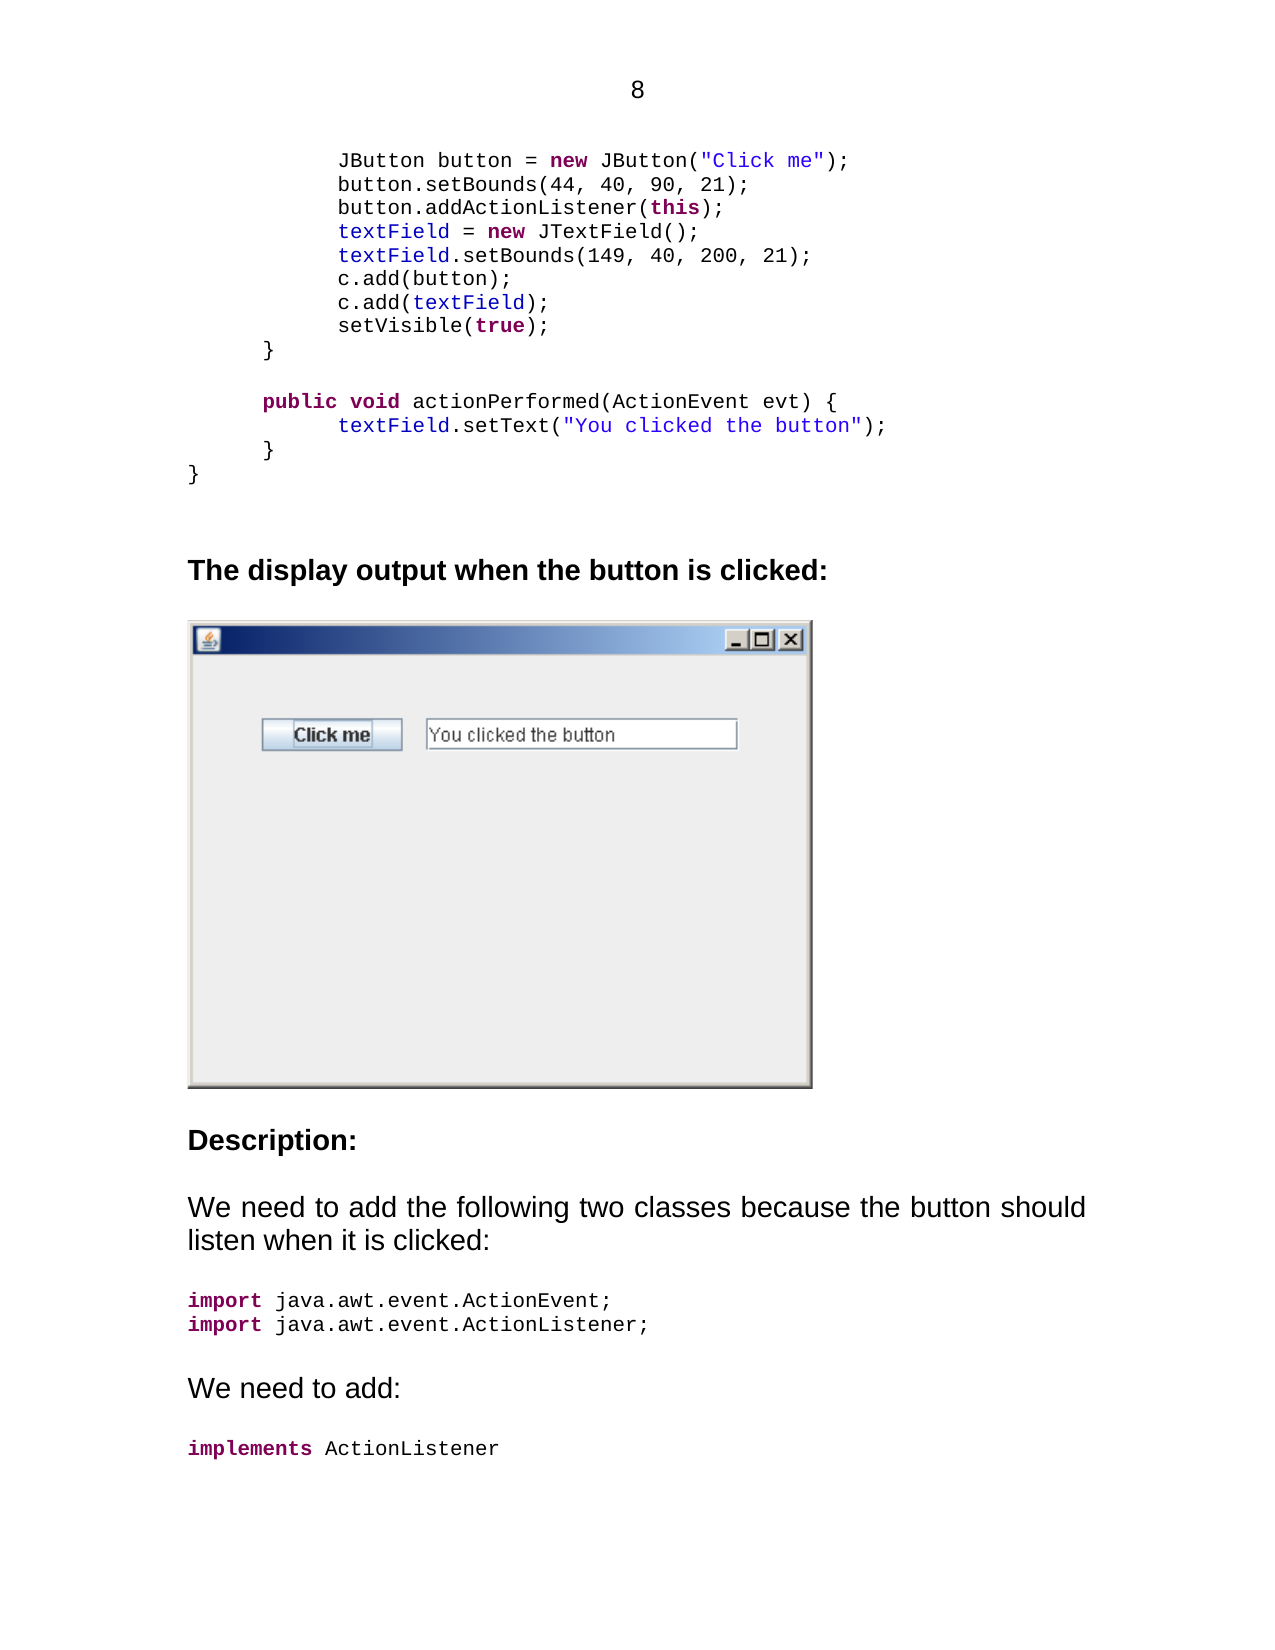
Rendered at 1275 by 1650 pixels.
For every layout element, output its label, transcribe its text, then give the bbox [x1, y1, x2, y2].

text } [187, 339, 1087, 363]
subtitle The display output when the button is clicked: [187, 553, 1087, 587]
text textField.setText("You clicked the button"); [187, 415, 1087, 439]
text } [187, 439, 1087, 462]
text import java.awt.event.ActionEvent; [187, 1290, 1087, 1314]
text textField.setBounds(149, 40, 200, 21); [187, 244, 1087, 268]
text JButton button = new JButton("Click me"); [187, 150, 1087, 174]
text c.add(button); [187, 268, 1087, 292]
text } [187, 462, 1087, 486]
text button.setBounds(44, 40, 90, 21); [187, 174, 1087, 197]
text implements ActionListener [187, 1438, 1087, 1462]
text We need to add: [187, 1371, 1087, 1405]
text public void actionPerformed(ActionEvent evt) { [187, 392, 1087, 415]
picture [187, 620, 813, 1089]
text setVisible(true); [187, 316, 1087, 339]
text c.add(textField); [187, 292, 1087, 316]
text import java.awt.event.ActionListener; [187, 1314, 1087, 1338]
text We need to add the following two classes because the button should listen when it is clicked: [187, 1190, 1087, 1257]
text textField = new JTextField(); [187, 221, 1087, 244]
subtitle Description: [187, 1123, 1087, 1156]
text button.addActionListener(this); [187, 197, 1087, 221]
